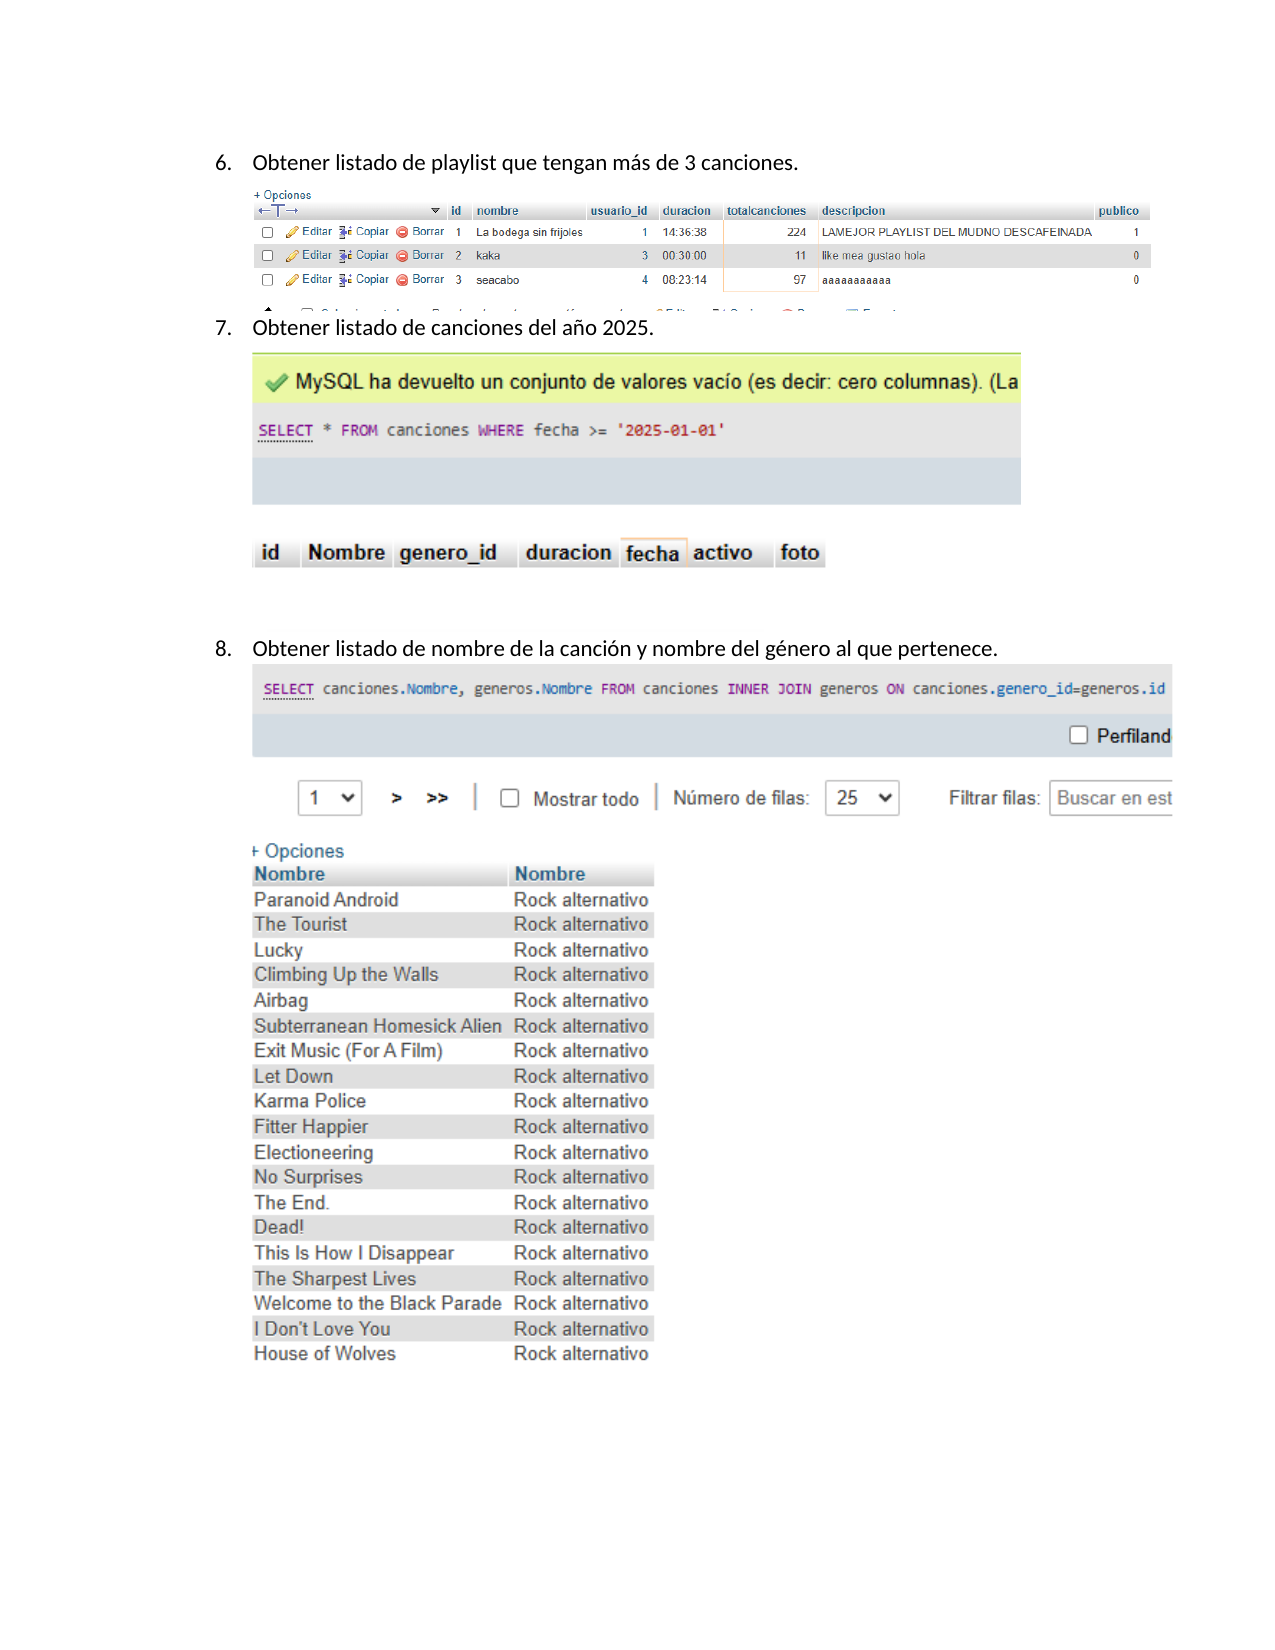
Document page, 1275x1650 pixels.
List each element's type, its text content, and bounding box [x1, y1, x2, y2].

picture [252, 177, 1173, 311]
picture [252, 664, 1173, 1366]
picture [252, 343, 1021, 632]
